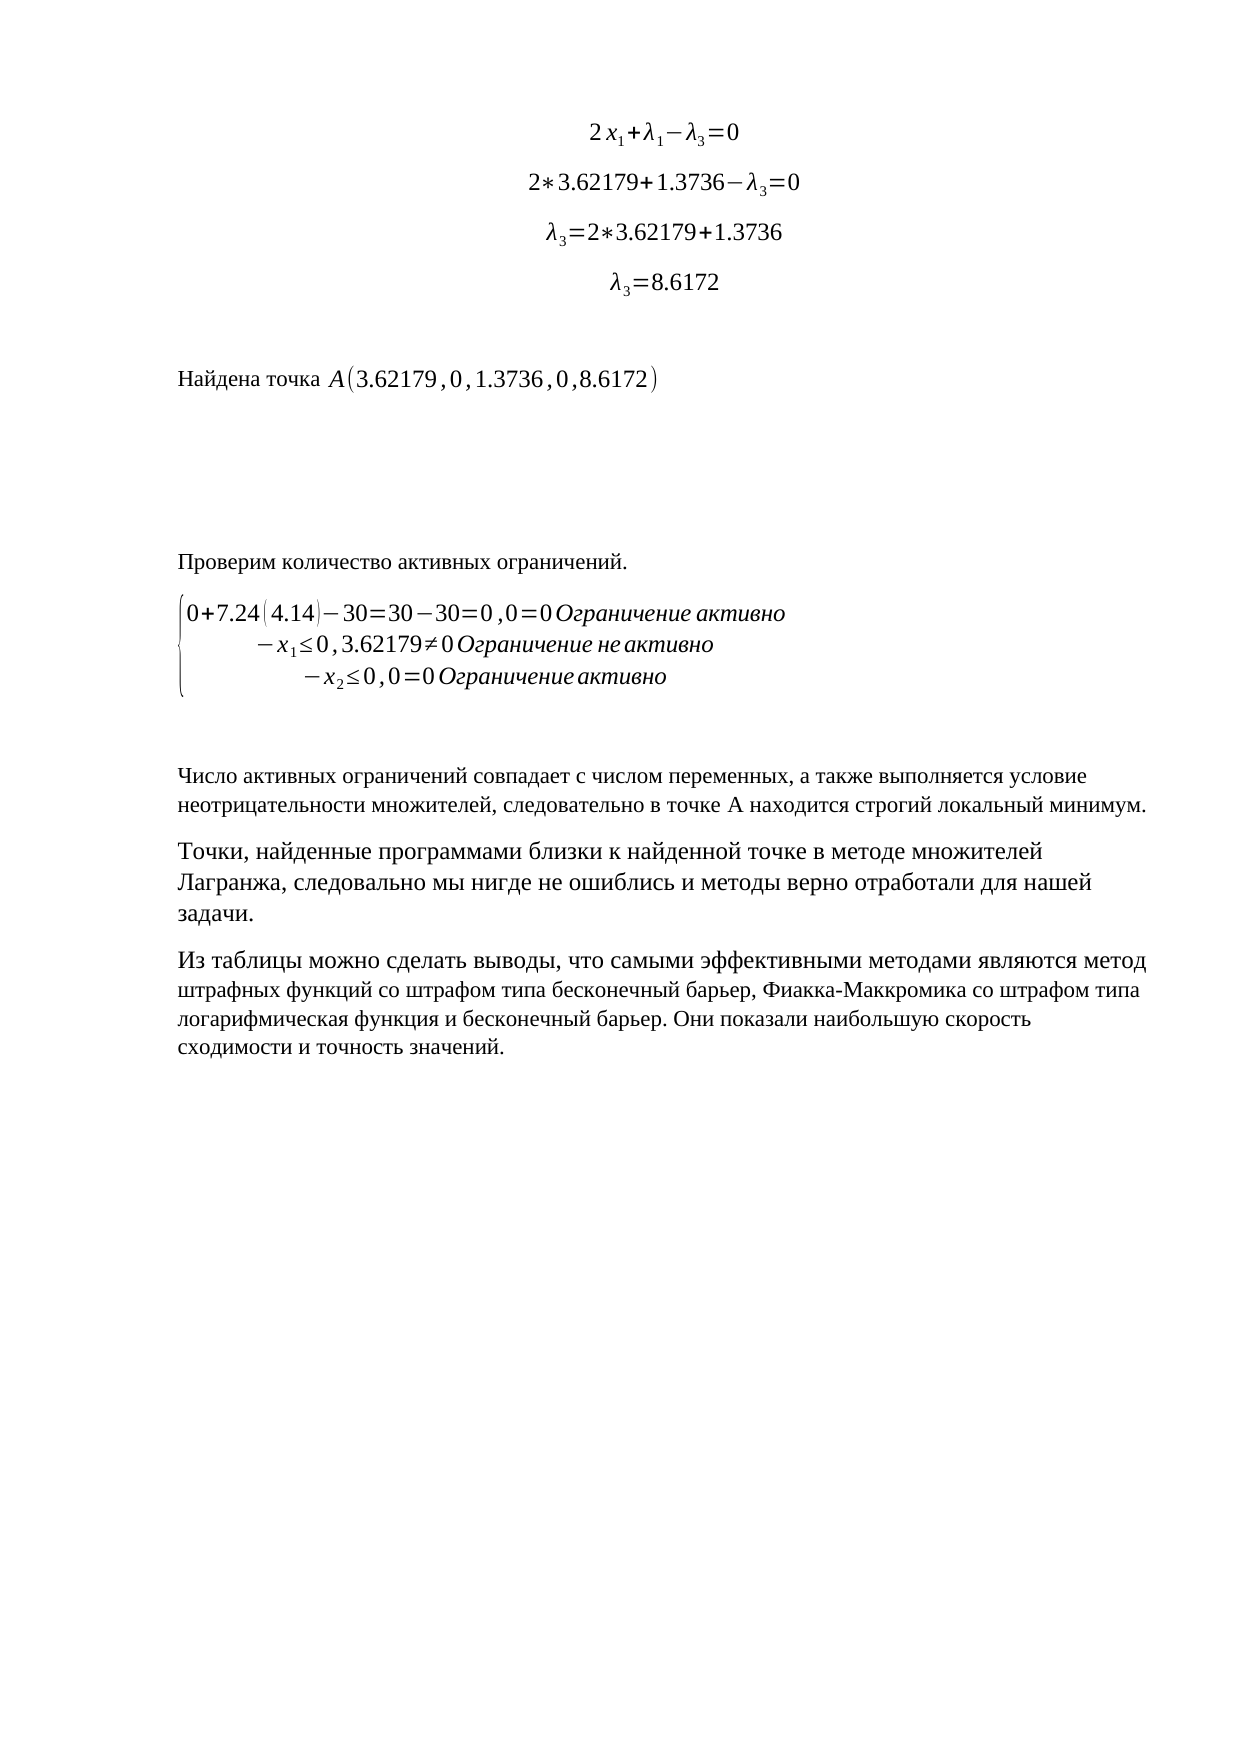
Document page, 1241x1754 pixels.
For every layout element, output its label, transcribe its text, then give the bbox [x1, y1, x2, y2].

text Число активных ограничений совпадает с числом переменных, а также выполняется условие неотрицательности множителей, следовательно в точке A находится строгий локальный минимум. [177, 762, 1152, 817]
text Проверим количество активных ограничений. [177, 548, 1152, 574]
text Точки, найденные программами близки к найденной точке в методе множителей Лагранжа, следовально мы нигде не ошиблись и методы верно отработали для нашей задачи. [177, 836, 1152, 927]
text Из таблицы можно сделать выводы, что самыми эффективными методами являются метод штрафных функций со штрафом типа бесконечный барьер, Фиакка-Маккромика со штрафом типа логарифмическая функция и бесконечный барьер. Они показали наибольшую скорость сходимости и точность значений. [177, 946, 1152, 1059]
text Найдена точка [177, 364, 1152, 394]
